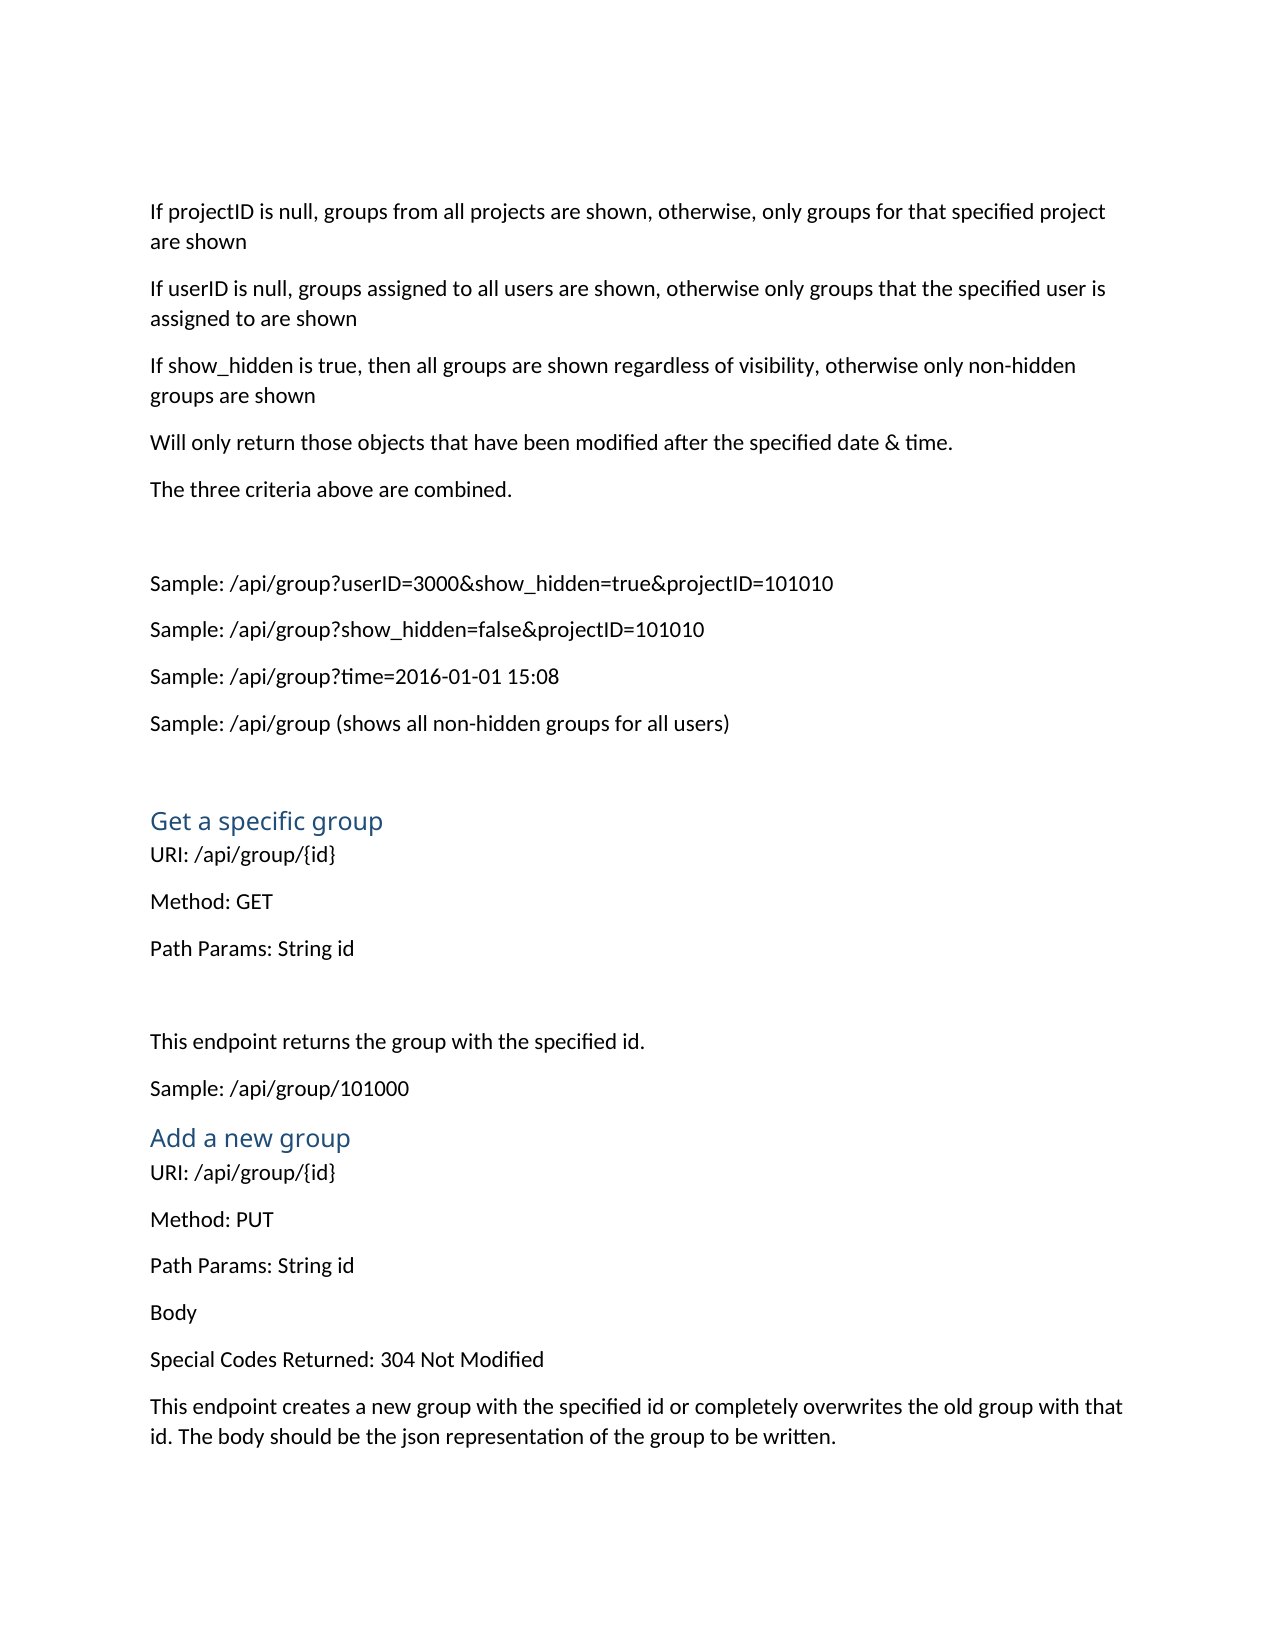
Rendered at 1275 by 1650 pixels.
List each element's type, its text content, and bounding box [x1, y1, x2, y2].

text Sample: /api/group (shows all non-hidden groups for all users) [150, 709, 1125, 737]
text Will only return those objects that have been modified after the specified date & time. [150, 428, 1125, 456]
text URI: /api/group/{id} [150, 840, 1125, 868]
text If show_hidden is true, then all groups are shown regardless of visibility, otherwise only non-hidden groups are shown [150, 351, 1125, 409]
text If projectID is null, groups from all projects are shown, otherwise, only groups for that specified project are shown [150, 197, 1125, 255]
text Sample: /api/group/101000 [150, 1074, 1125, 1102]
text Sample: /api/group?userID=3000&show_hidden=true&projectID=101010 [150, 569, 1125, 597]
text Special Codes Returned: 304 Not Modified [150, 1345, 1125, 1373]
text Body [150, 1298, 1125, 1327]
text Path Params: String id [150, 934, 1125, 962]
subtitle Add a new group [150, 1121, 1125, 1155]
text If userID is null, groups assigned to all users are shown, otherwise only groups that the specified user is assigned to are shown [150, 274, 1125, 332]
text Sample: /api/group?time=2016-01-01 15:08 [150, 662, 1125, 691]
text Method: PUT [150, 1205, 1125, 1233]
text The three criteria above are combined. [150, 475, 1125, 503]
text Sample: /api/group?show_hidden=false&projectID=101010 [150, 616, 1125, 644]
subtitle Get a specific group [150, 803, 1125, 837]
text URI: /api/group/{id} [150, 1158, 1125, 1186]
text This endpoint returns the group with the specified id. [150, 1027, 1125, 1055]
text Method: GET [150, 887, 1125, 915]
text Path Params: String id [150, 1252, 1125, 1280]
